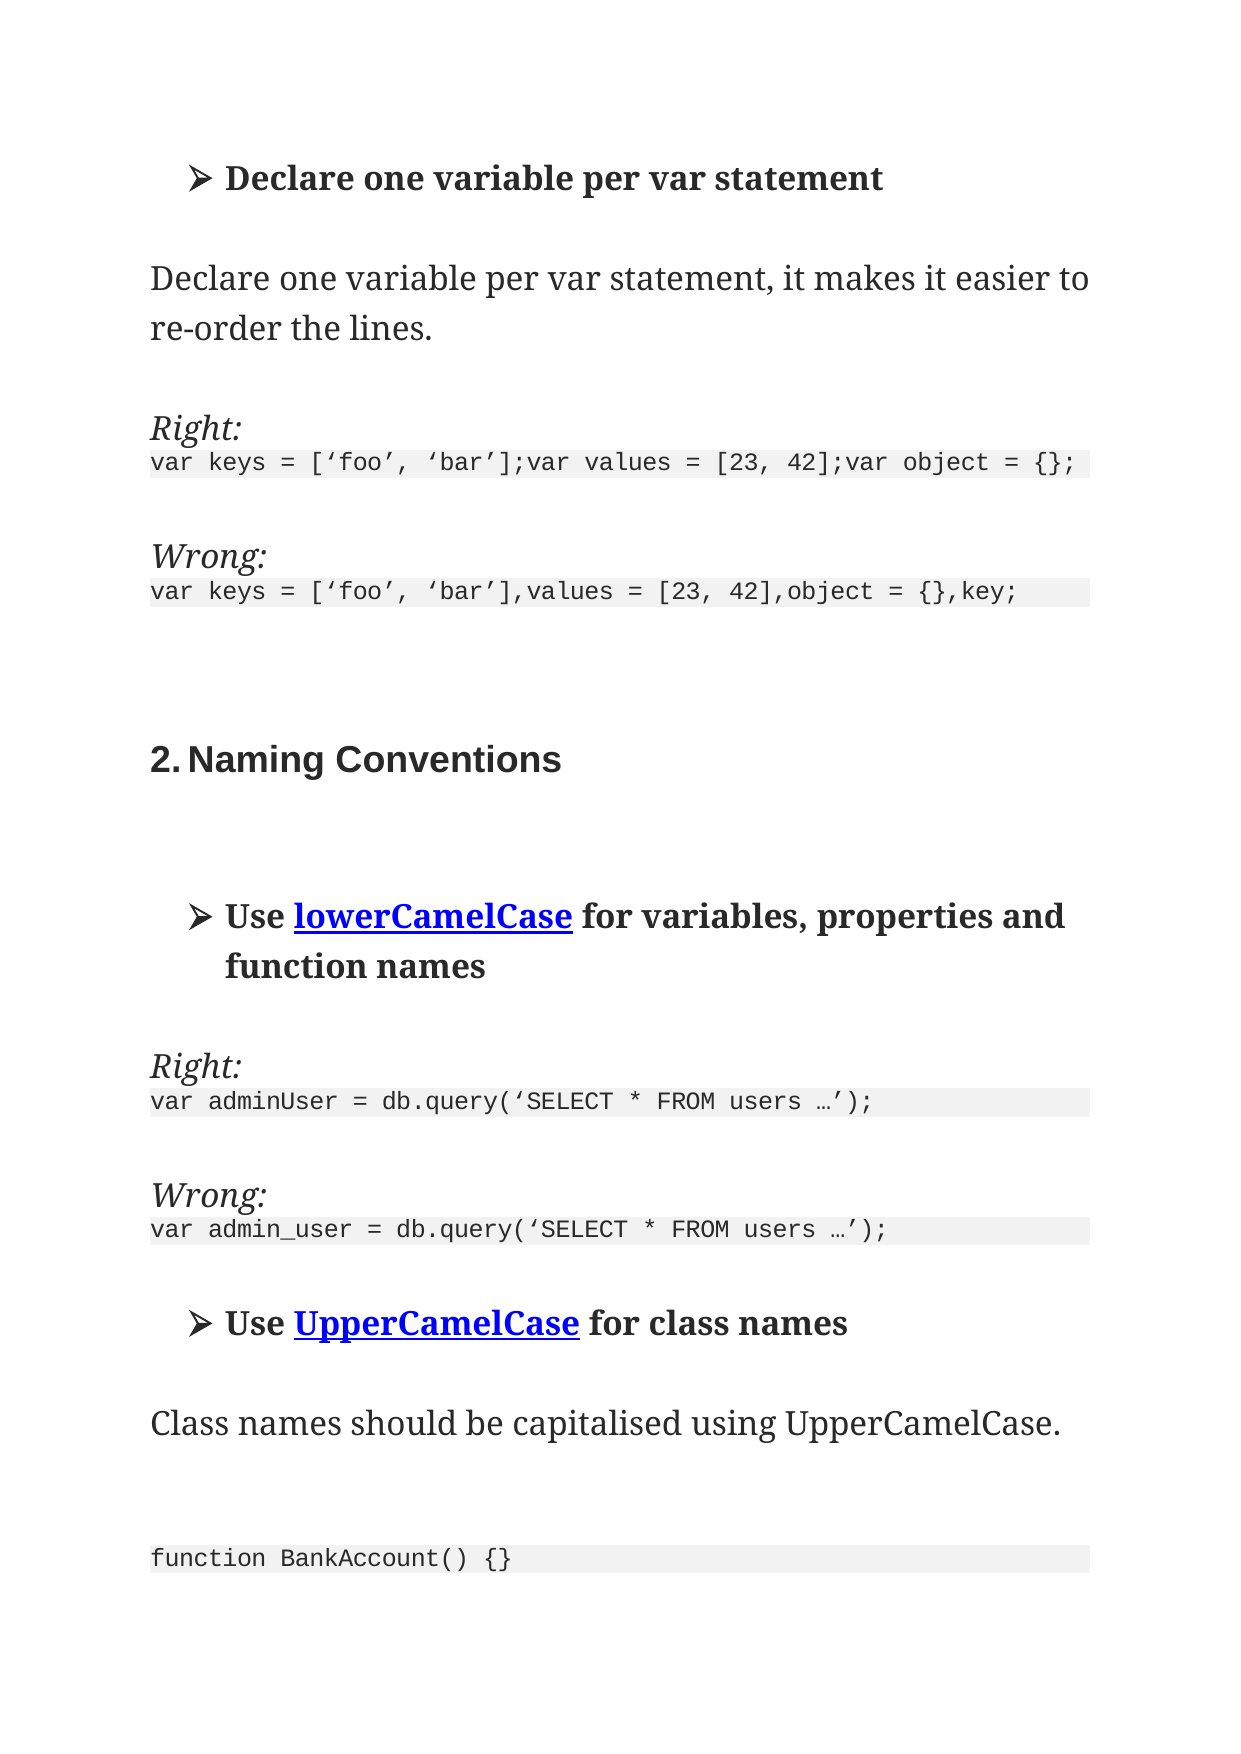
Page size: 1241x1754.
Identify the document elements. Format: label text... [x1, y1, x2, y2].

text Wrong: [150, 1167, 1090, 1217]
text var admin_user = db.query(‘SELECT * FROM users …’); [150, 1217, 1090, 1245]
text function BankAccount() {} [150, 1545, 1090, 1573]
list Declare one variable per var statement [187, 150, 1090, 200]
text Class names should be capitalised using UpperCamelCase. [150, 1395, 1090, 1445]
text var keys = [‘foo’, ‘bar’],values = [23, 42],object = {},key; [150, 578, 1090, 607]
list Use UpperCamelCase for class names [187, 1295, 1090, 1345]
list Naming Conventions [150, 736, 1090, 780]
text var adminUser = db.query(‘SELECT * FROM users …’); [150, 1088, 1090, 1117]
text Declare one variable per var statement, it makes it easier to re-order the lines. [150, 250, 1090, 350]
text var keys = [‘foo’, ‘bar’];var values = [23, 42];var object = {}; [150, 450, 1090, 478]
text Right: [150, 1038, 1090, 1088]
list Use lowerCamelCase for variables, properties and function names [187, 888, 1090, 988]
text Wrong: [150, 528, 1090, 578]
text Right: [150, 400, 1090, 450]
